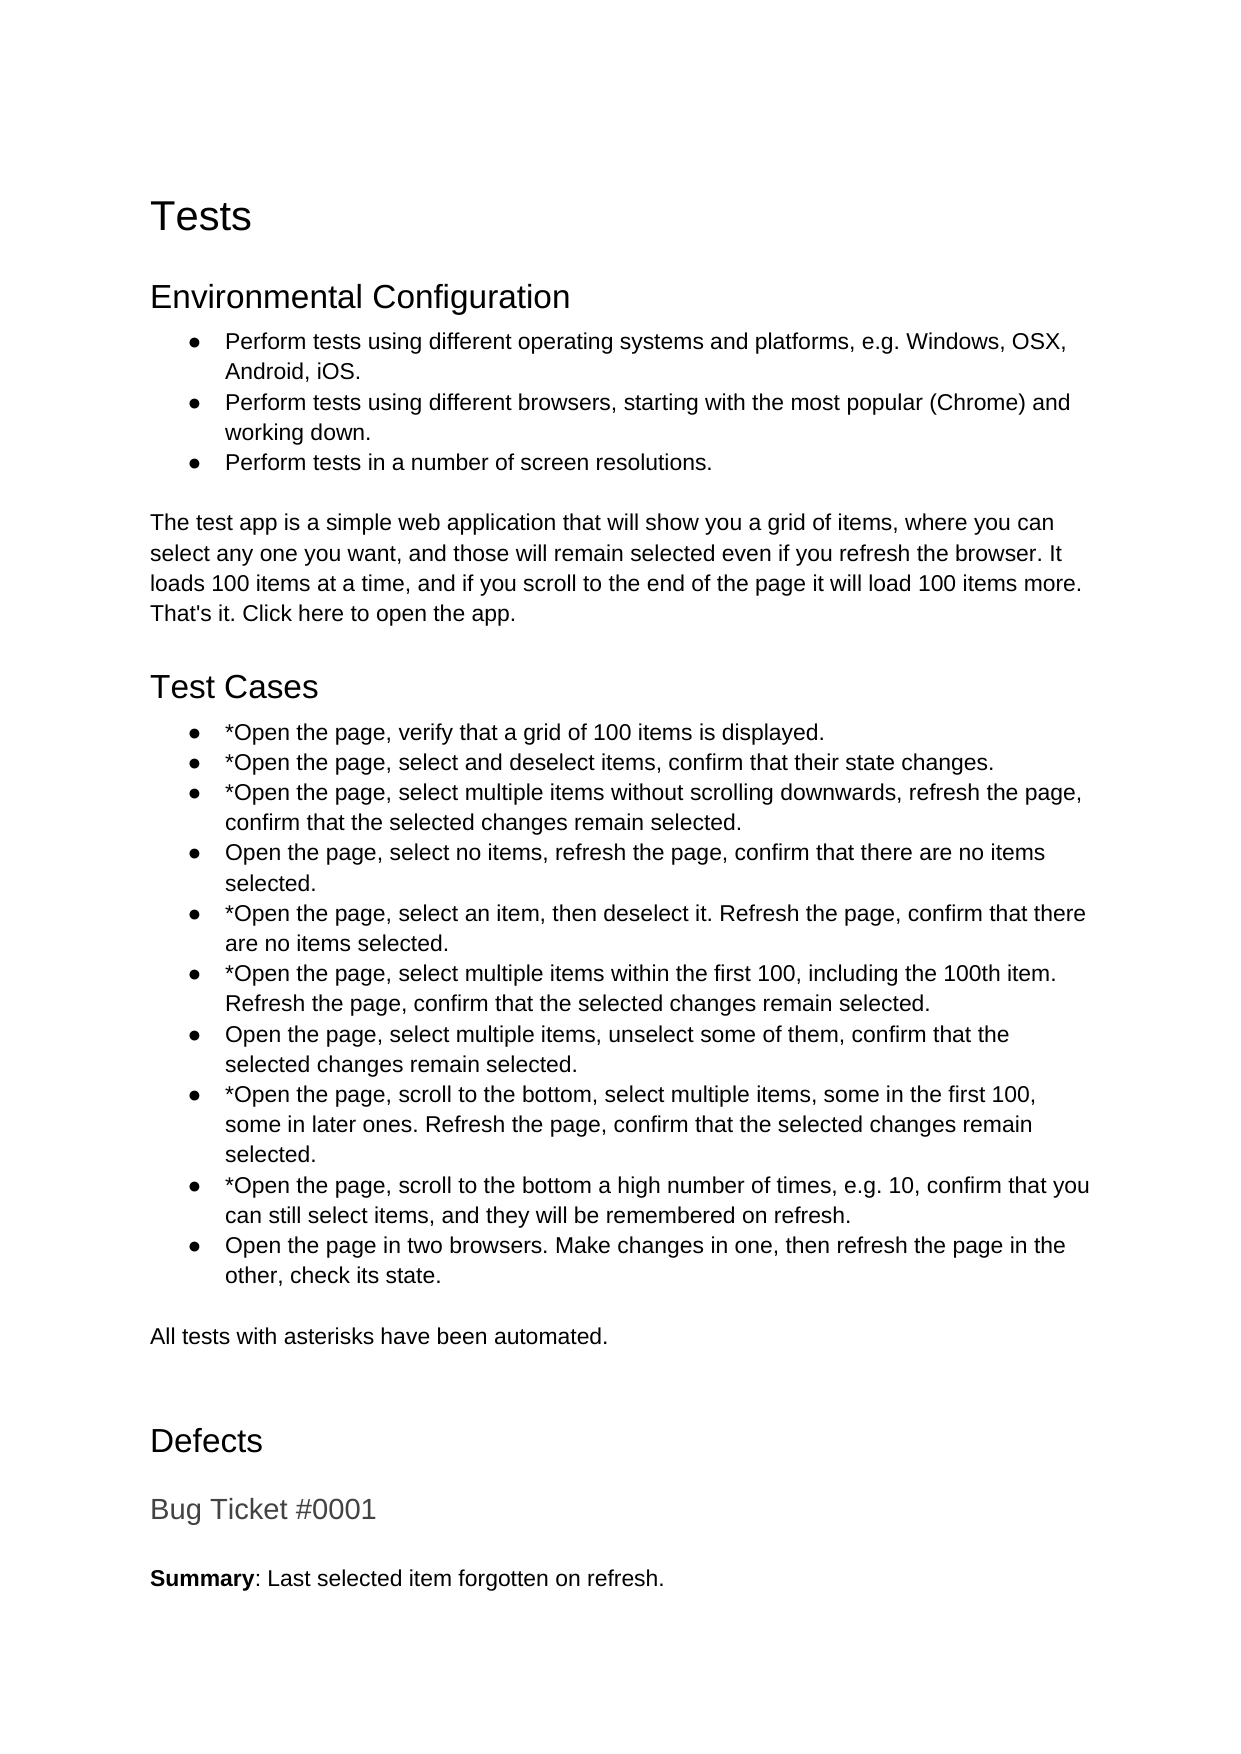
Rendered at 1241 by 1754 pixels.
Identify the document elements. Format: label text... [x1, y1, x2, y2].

list *Open the page, scroll to the bottom a high number of times, e.g. 10, confirm that you can still select items, and they will be remembered on refresh. [187, 1172, 1090, 1228]
list *Open the page, select and deselect items, confirm that their state changes. [187, 749, 1090, 775]
list Perform tests using different operating systems and platforms, e.g. Windows, OSX, Android, iOS. [187, 328, 1090, 384]
list Perform tests using different browsers, starting with the most popular (Chrome) and working down. [187, 388, 1090, 445]
subtitle Defects [150, 1421, 1090, 1459]
text Summary: Last selected item forgotten on refresh. [150, 1564, 1090, 1591]
list Perform tests in a number of screen resolutions. [187, 449, 1090, 475]
subtitle Environmental Configuration [150, 277, 1090, 316]
list Open the page in two browsers. Make changes in one, then refresh the page in the other, check its state. [187, 1232, 1090, 1289]
subtitle Tests [150, 192, 1090, 239]
list Open the page, select no items, refresh the page, confirm that there are no items selected. [187, 839, 1090, 896]
text All tests with asterisks have been automated. [150, 1323, 1090, 1349]
list *Open the page, select an item, then deselect it. Refresh the page, confirm that there are no items selected. [187, 900, 1090, 956]
subtitle Bug Ticket #0001 [150, 1492, 1090, 1526]
list *Open the page, select multiple items within the first 100, including the 100th item. Refresh the page, confirm that the selected changes remain selected. [187, 960, 1090, 1017]
list *Open the page, verify that a grid of 100 items is displayed. [187, 718, 1090, 745]
text The test app is a simple web application that will show you a grid of items, where you can select any one you want, and those will remain selected even if you refresh the browser. It loads 100 items at a time, and if you scroll to the end of the page it will load 100 items more. That's it. Click here to open the app. [150, 509, 1090, 626]
list *Open the page, scroll to the bottom, select multiple items, some in the first 100, some in later ones. Refresh the page, confirm that the selected changes remain selected. [187, 1081, 1090, 1168]
list Open the page, select multiple items, unselect some of them, confirm that the selected changes remain selected. [187, 1021, 1090, 1077]
list *Open the page, select multiple items without scrolling downwards, refresh the page, confirm that the selected changes remain selected. [187, 779, 1090, 836]
subtitle Test Cases [150, 668, 1090, 706]
